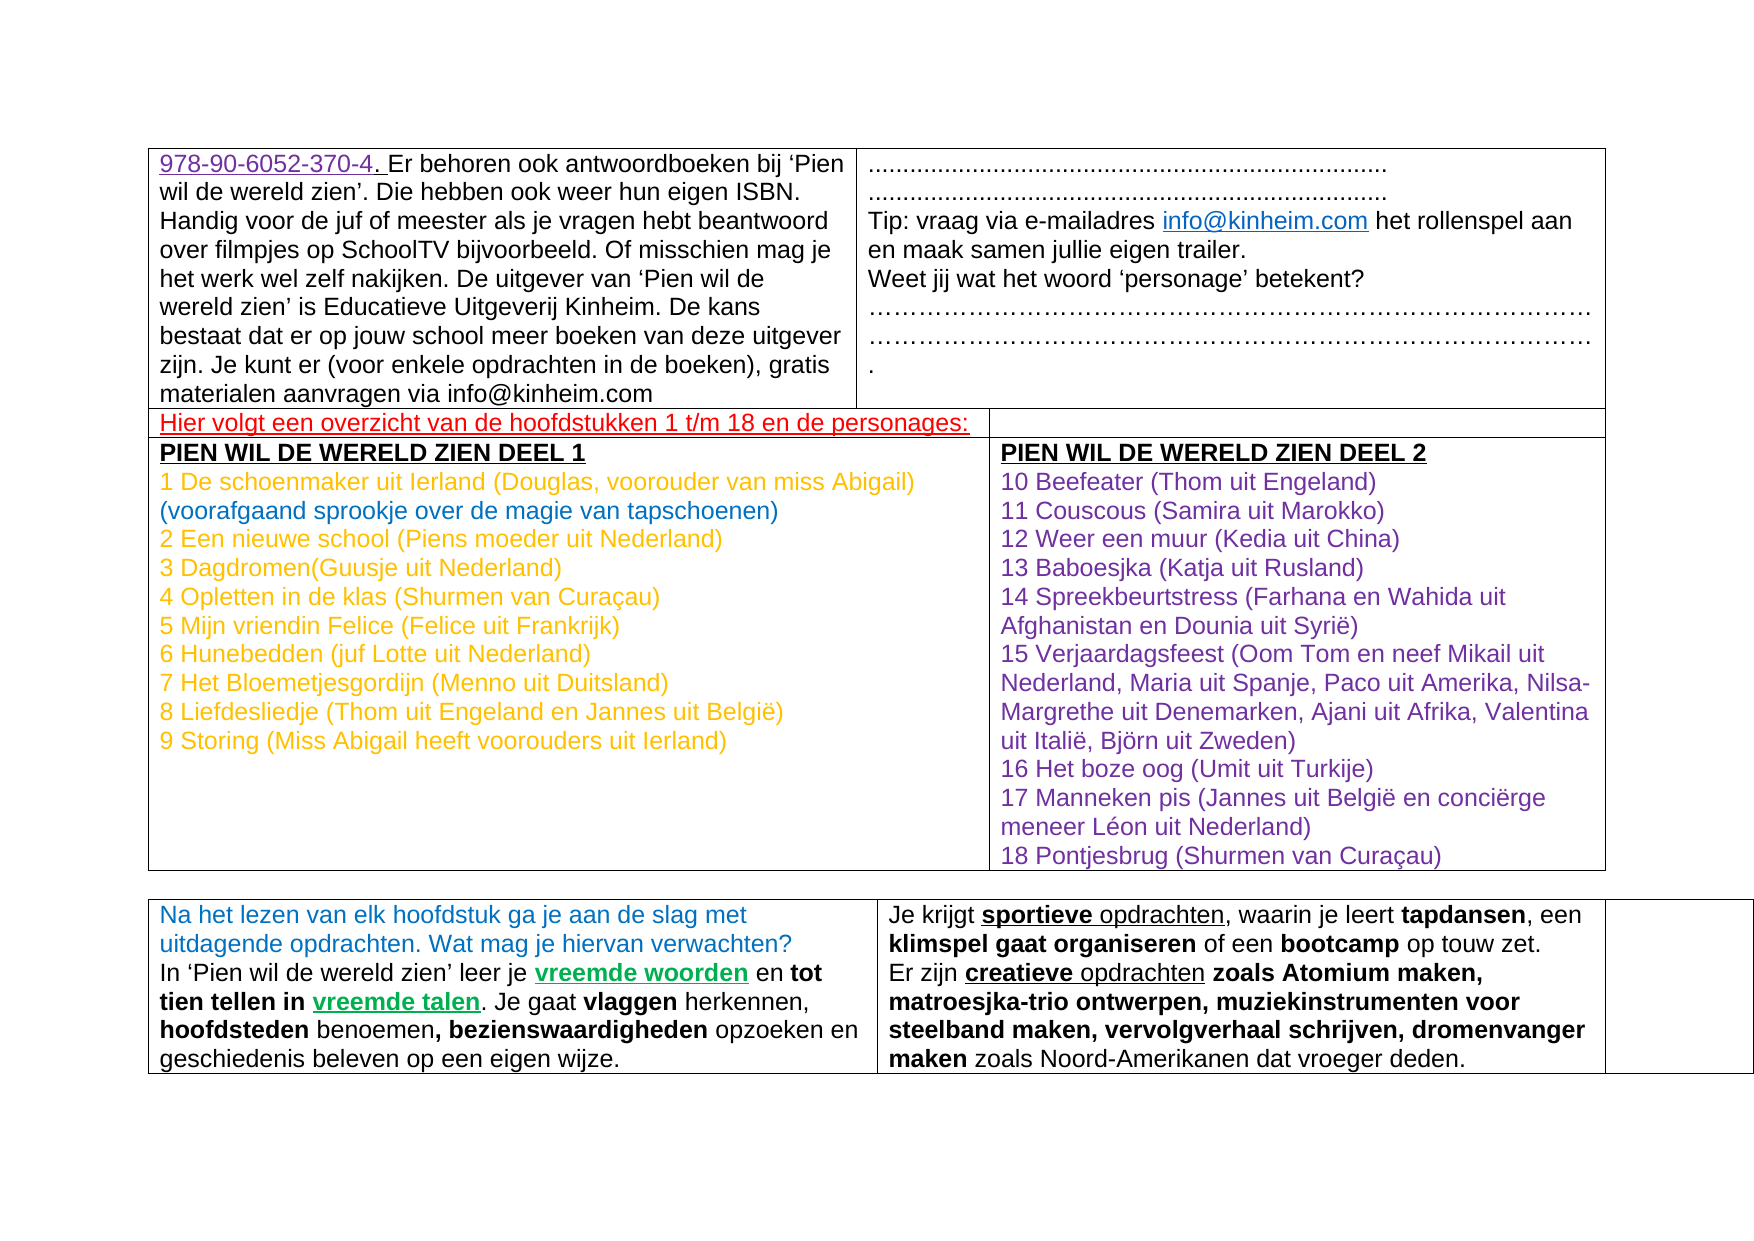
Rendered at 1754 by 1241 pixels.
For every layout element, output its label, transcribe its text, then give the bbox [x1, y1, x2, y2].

table_cell [990, 409, 1605, 437]
table_cell Hier volgt een overzicht van de hoofdstukken 1 t/m 18 en de personages: [149, 409, 989, 437]
table_header [1606, 900, 1753, 1073]
table_cell PIEN WIL DE WERELD ZIEN DEEL 2 10 Beefeater (Thom uit Engeland) 11 Couscous (Samira uit Marokko) 12 Weer een muur (Kedia uit China) 13 Baboesjka (Katja uit Rusland) 14 Spreekbeurtstress (Farhana en Wahida uit Afghanistan en Dounia uit Syrië) 15 Verjaardagsfeest (Oom Tom en neef Mikail uit Nederland, Maria uit Spanje, Paco uit Amerika, Nilsa-Margrethe uit Denemarken, Ajani uit Afrika, Valentina uit Italië, Björn uit Zweden) 16 Het boze oog (Umit uit Turkije) 17 Manneken pis (Jannes uit België en conciërge meneer Léon uit Nederland) 18 Pontjesbrug (Shurmen van Curaçau) [990, 438, 1605, 869]
table_cell PIEN WIL DE WERELD ZIEN DEEL 1 1 De schoenmaker uit Ierland (Douglas, voorouder van miss Abigail) (voorafgaand sprookje over de magie van tapschoenen) 2 Een nieuwe school (Piens moeder uit Nederland) 3 Dagdromen(Guusje uit Nederland) 4 Opletten in de klas (Shurmen van Curaçau) 5 Mijn vriendin Felice (Felice uit Frankrijk) 6 Hunebedden (juf Lotte uit Nederland) 7 Het Bloemetjesgordijn (Menno uit Duitsland) 8 Liefdesliedje (Thom uit Engeland en Jannes uit België) 9 Storing (Miss Abigail heeft voorouders uit Ierland) [149, 438, 989, 869]
